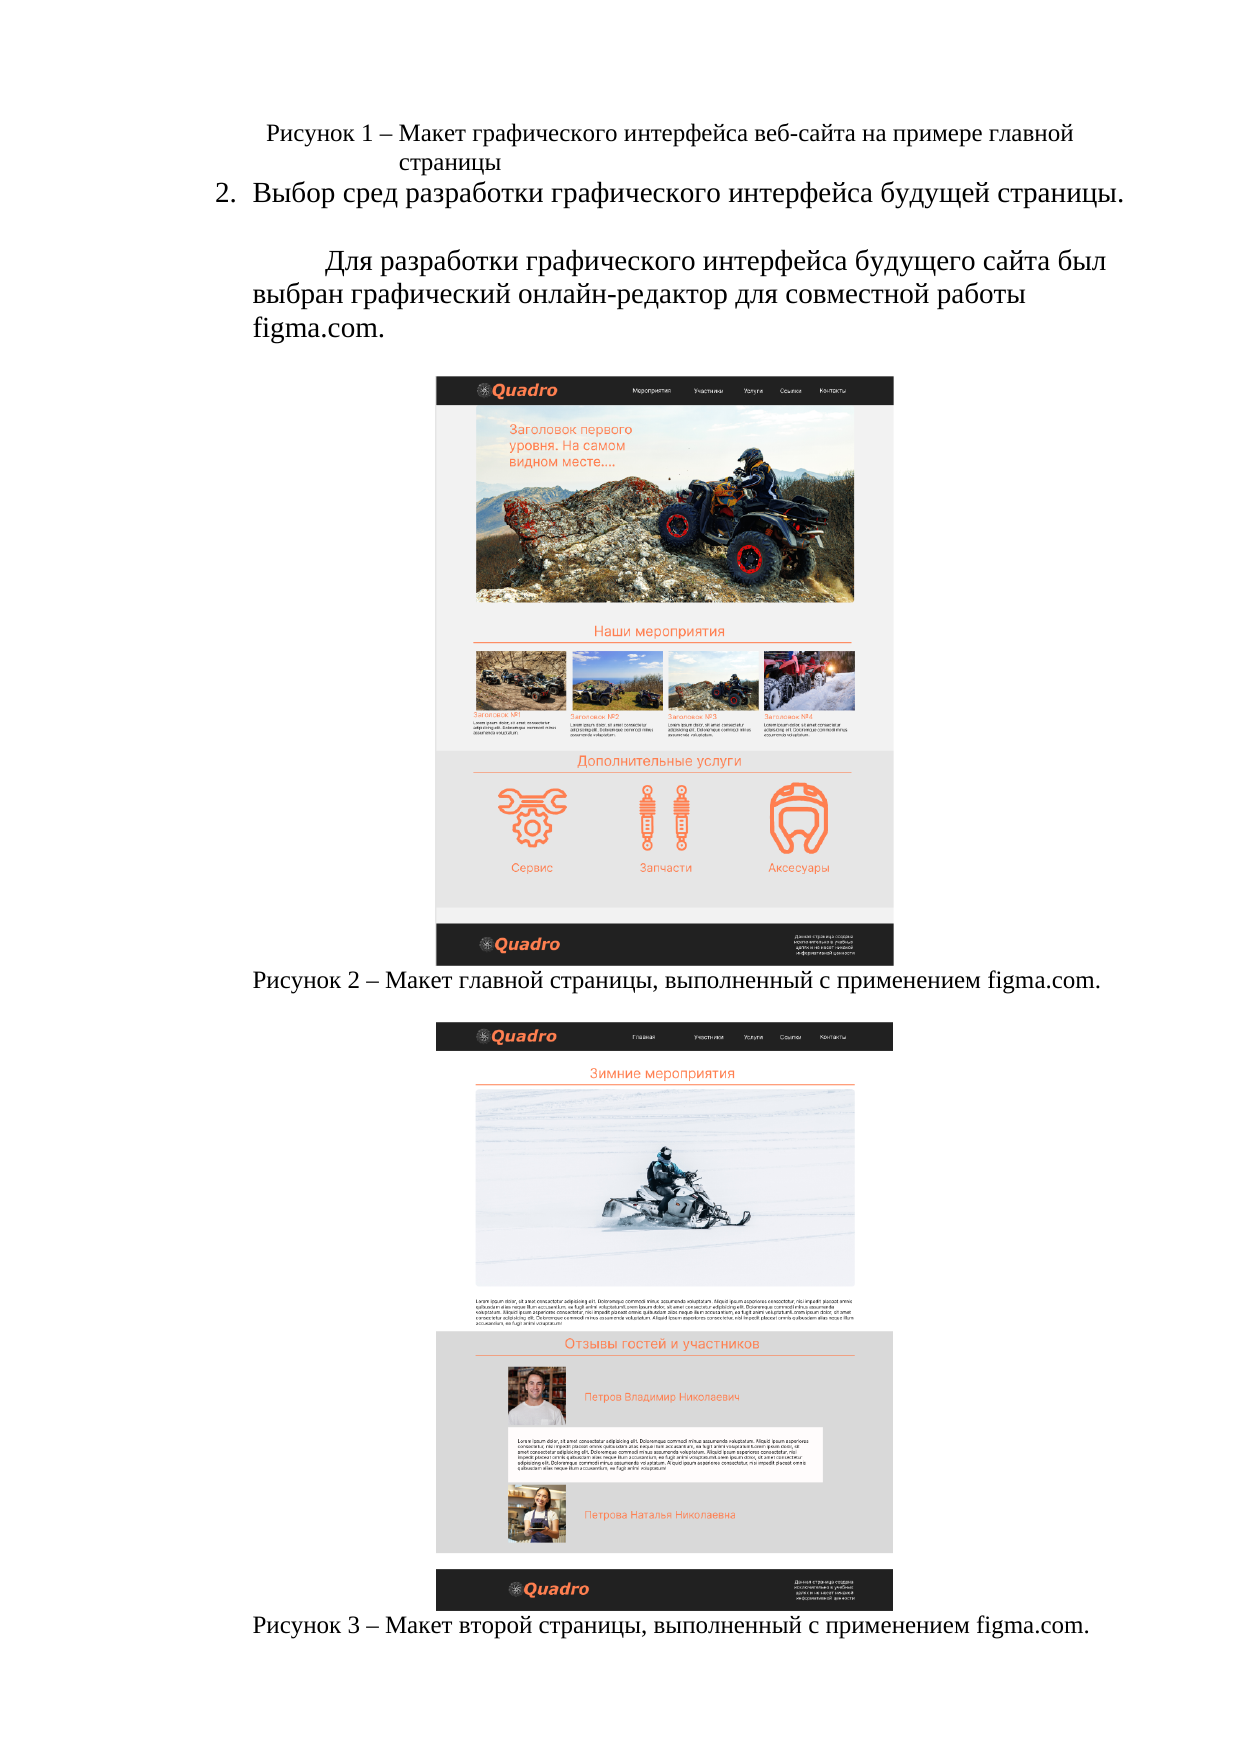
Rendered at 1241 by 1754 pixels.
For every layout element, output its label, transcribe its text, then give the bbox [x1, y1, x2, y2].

list Выбор сред разработки графического интерфейса будущей страницы. [215, 176, 1152, 209]
list Рисунок 3 – Макет второй страницы, выполненный с применением figma.com. [252, 1610, 1152, 1639]
list Рисунок 1 – Макет графического интерфейса веб-сайта на примере главной страницы [266, 118, 1152, 176]
list Для разработки графического интерфейса будущего сайта был выбран графический онлайн-редактор для совместной работы figma.com. [252, 243, 1152, 343]
picture [435, 376, 894, 966]
picture [436, 1022, 893, 1611]
list Рисунок 2 – Макет главной страницы, выполненный с применением figma.com. [252, 965, 1152, 994]
